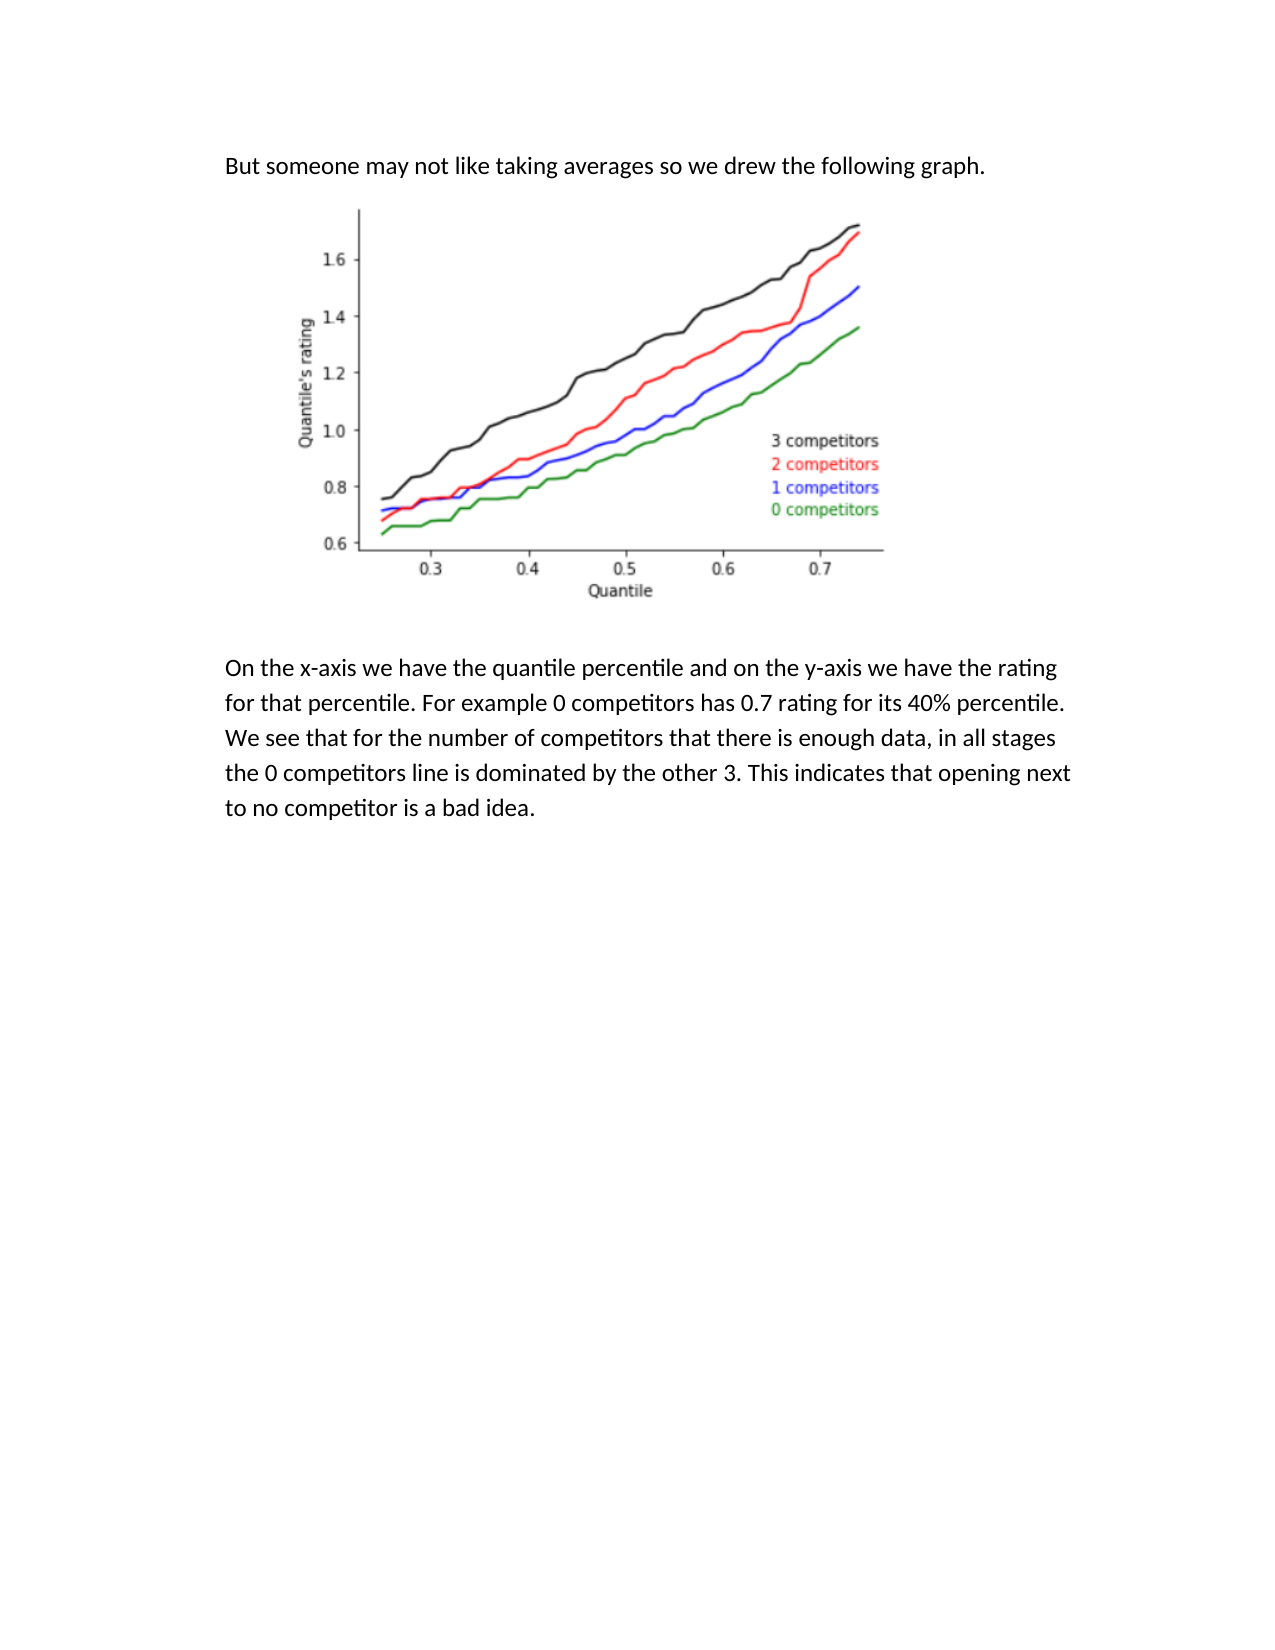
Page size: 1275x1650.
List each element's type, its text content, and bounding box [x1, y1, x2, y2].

text But someone may not like taking averages so we drew the following graph. [225, 150, 1087, 181]
text On the x-axis we have the quantile percentile and on the y-axis we have the rating for that percentile. For example 0 competitors has 0.7 rating for its 40% percentile. We see that for the number of competitors that there is enough data, in all stages the 0 competitors line is dominated by the other 3. This indicates that opening next to no competitor is a bad idea. [225, 652, 1087, 823]
picture [272, 201, 966, 628]
